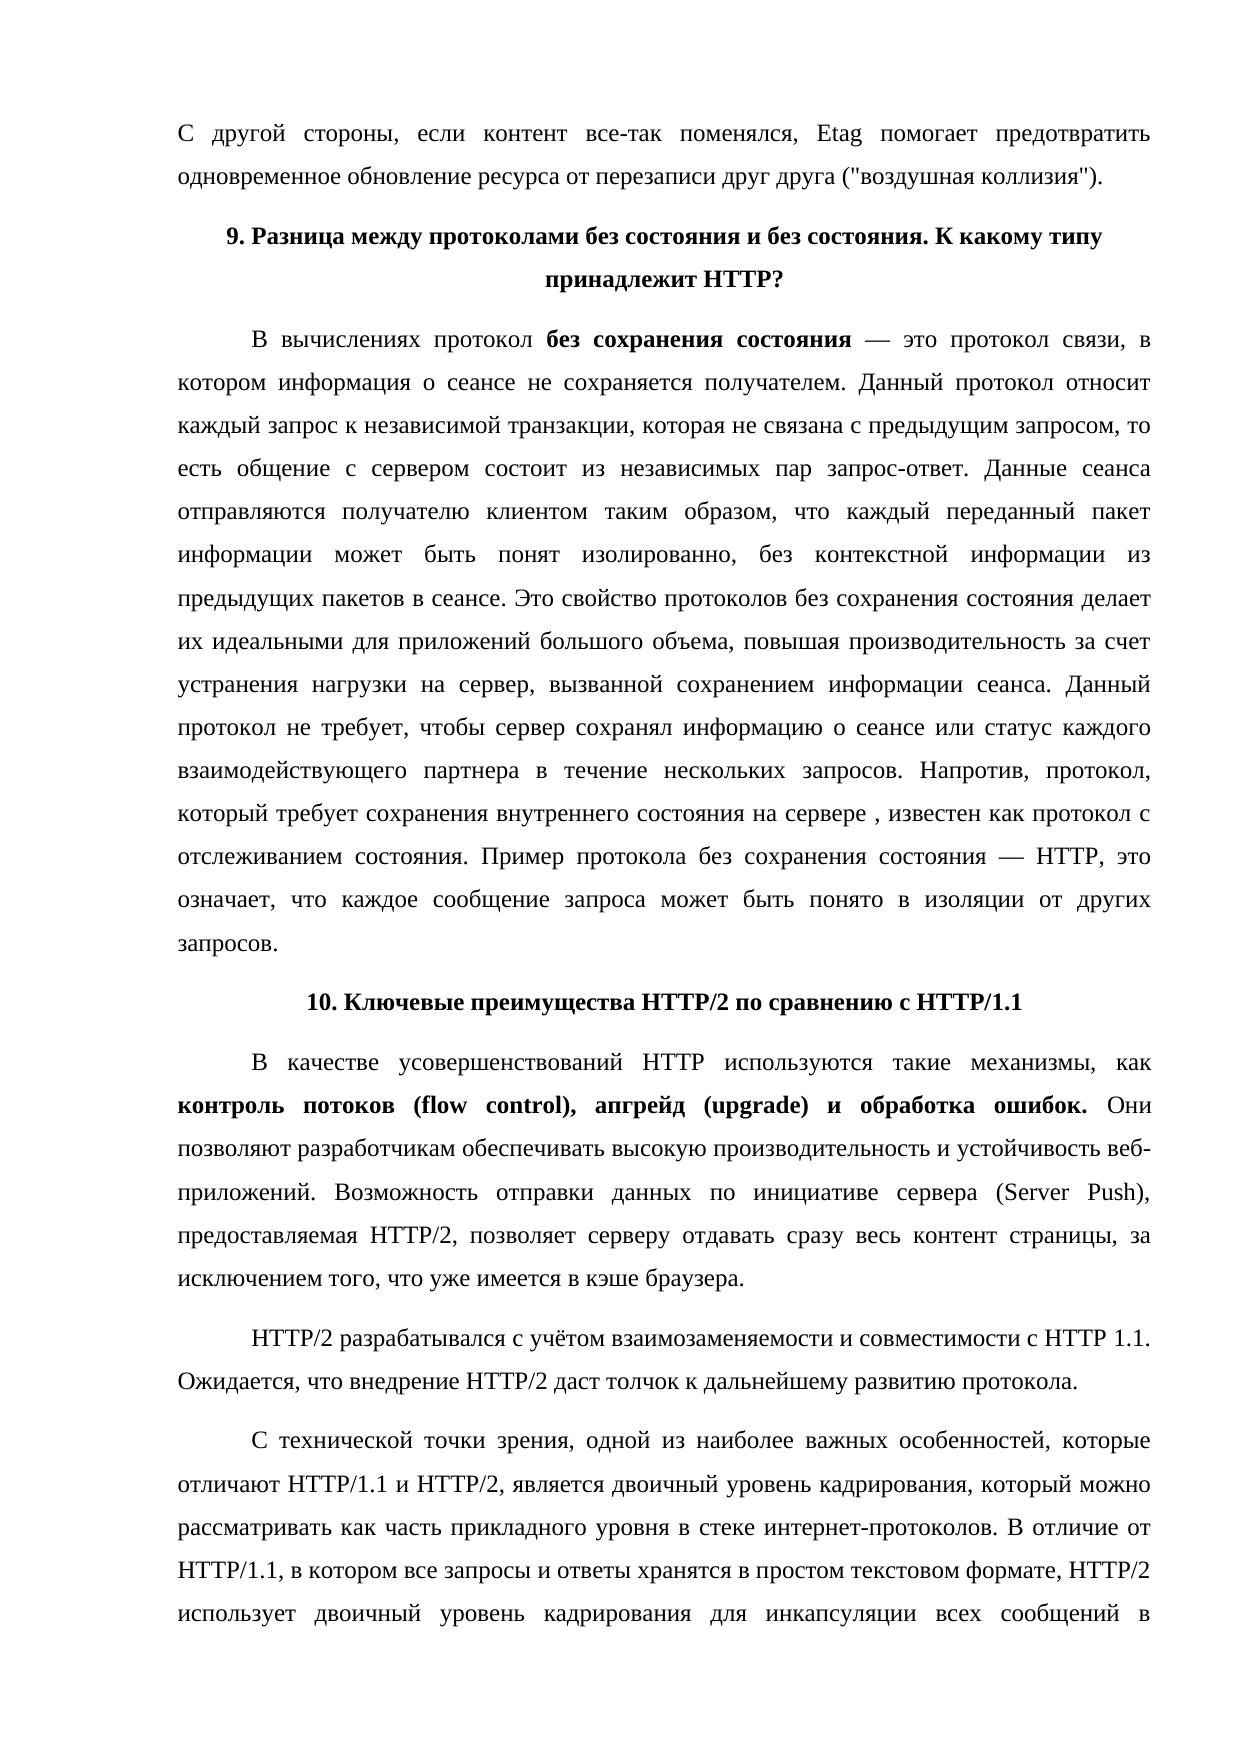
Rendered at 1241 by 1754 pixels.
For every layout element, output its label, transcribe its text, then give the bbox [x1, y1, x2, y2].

text 9. Разница между протоколами без состояния и без состояния. К какому типу принадлежит HTTP? [177, 221, 1152, 293]
text В качестве усовершенствований HTTP используются такие механизмы, как контроль потоков (flow control), апгрейд (upgrade) и обработка ошибок. Они позволяют разработчикам обеспечивать высокую производительность и устойчивость веб-приложений. Возможность отправки данных по инициативе сервера (Server Push), предоставляемая HTTP/2, позволяет серверу отдавать сразу весь контент страницы, за исключением того, что уже имеется в кэше браузера. [177, 1047, 1152, 1292]
text HTTP/2 разрабатывался с учётом взаимозаменяемости и совместимости с HTTP 1.1. Ожидается, что внедрение HTTP/2 даст толчок к дальнейшему развитию протокола. [177, 1323, 1152, 1394]
text 10. Ключевые преимущества HTTP/2 по сравнению с HTTP/1.1 [177, 987, 1152, 1016]
text В вычислениях протокол без сохранения состояния — это протокол связи, в котором информация о сеансе не сохраняется получателем. Данный протокол относит каждый запрос к независимой транзакции, которая не связана с предыдущим запросом, то есть общение с сервером состоит из независимых пар запрос-ответ. Данные сеанса отправляются получателю клиентом таким образом, что каждый переданный пакет информации может быть понят изолированно, без контекстной информации из предыдущих пакетов в сеансе. Это свойство протоколов без сохранения состояния делает их идеальными для приложений большого объема, повышая производительность за счет устранения нагрузки на сервер, вызванной сохранением информации сеанса. Данный протокол не требует, чтобы сервер сохранял информацию о сеансе или статус каждого взаимодействующего партнера в течение нескольких запросов. Напротив, протокол, который требует сохранения внутреннего состояния на сервере , известен как протокол с отслеживанием состояния. Пример протокола без сохранения состояния — HTTP, это означает, что каждое сообщение запроса может быть понято в изоляции от других запросов. [177, 324, 1152, 956]
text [177, 1426, 1152, 1627]
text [177, 118, 1152, 190]
